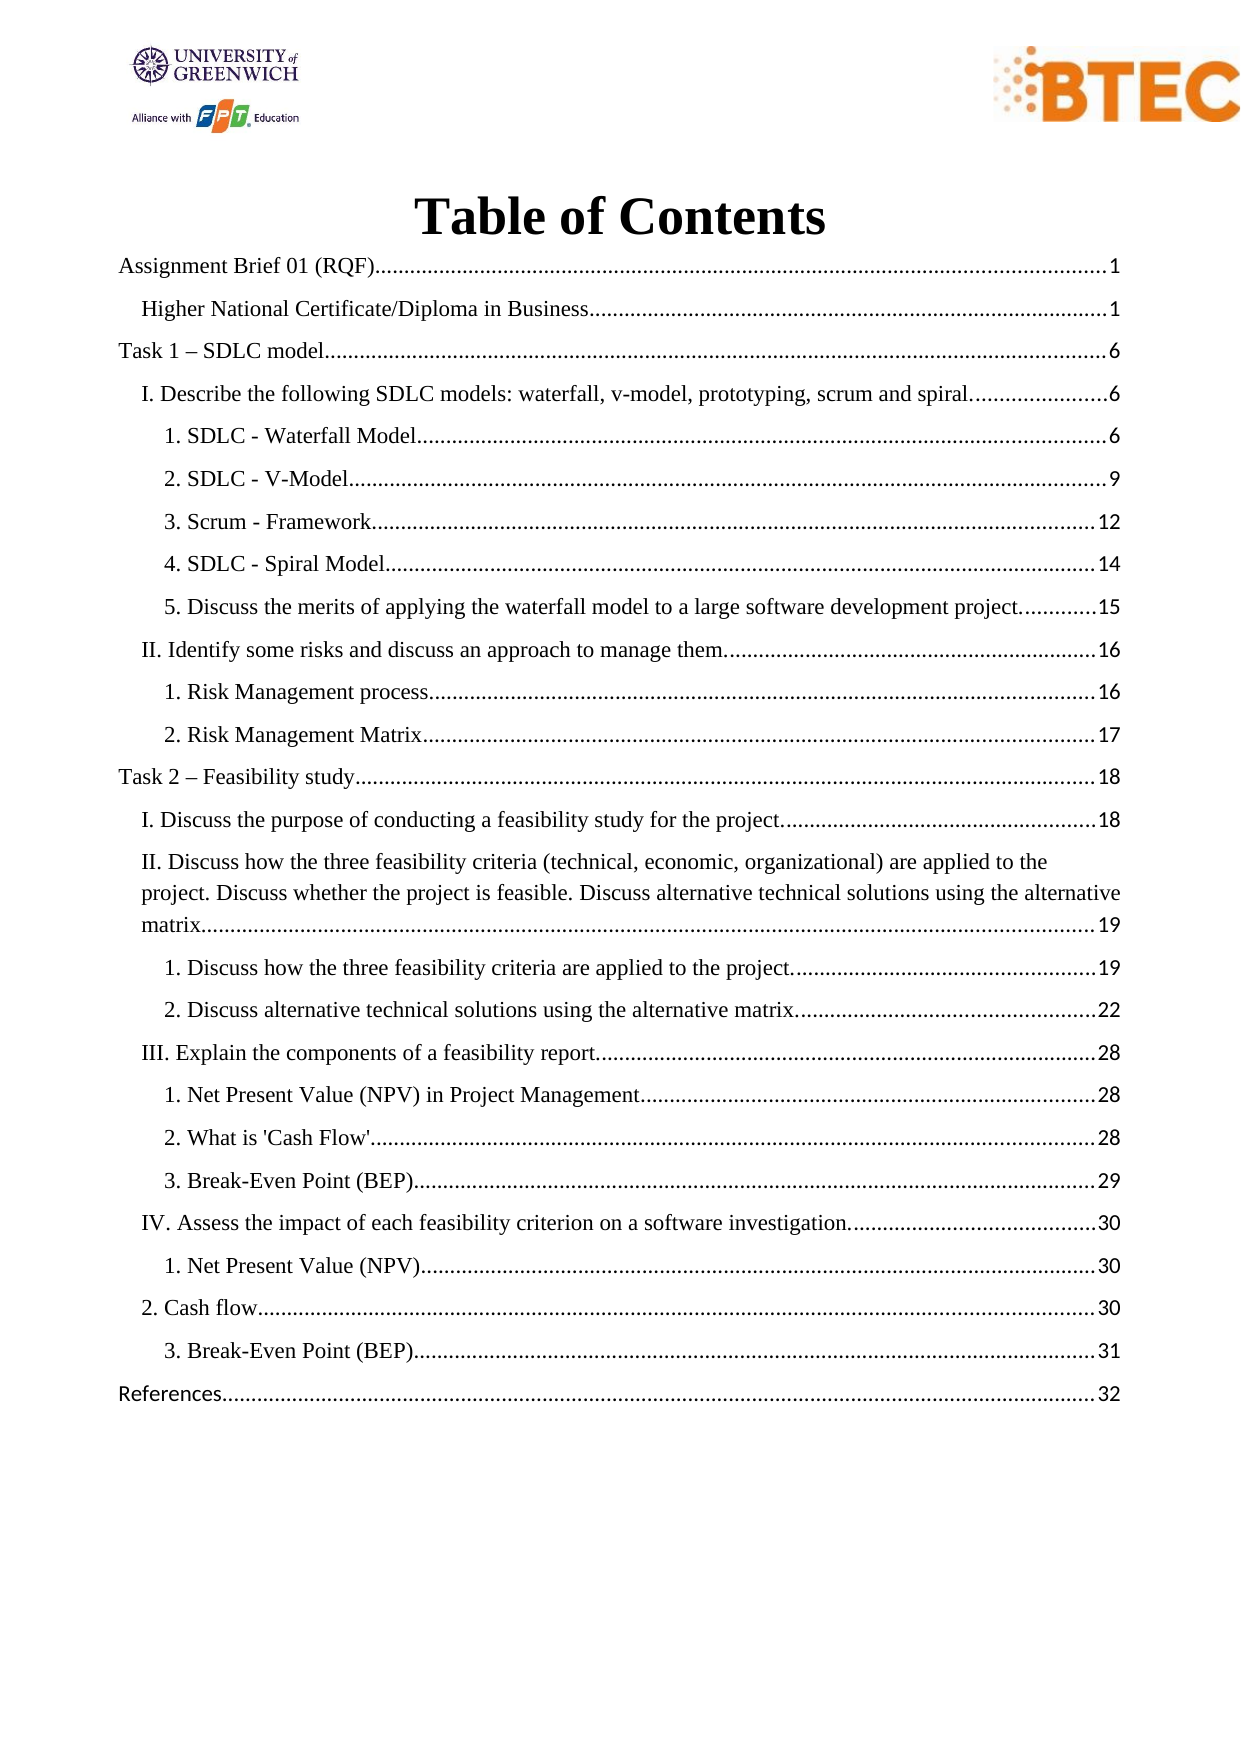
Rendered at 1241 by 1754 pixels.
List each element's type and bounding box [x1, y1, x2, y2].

picture [993, 46, 1241, 122]
picture [118, 32, 311, 144]
